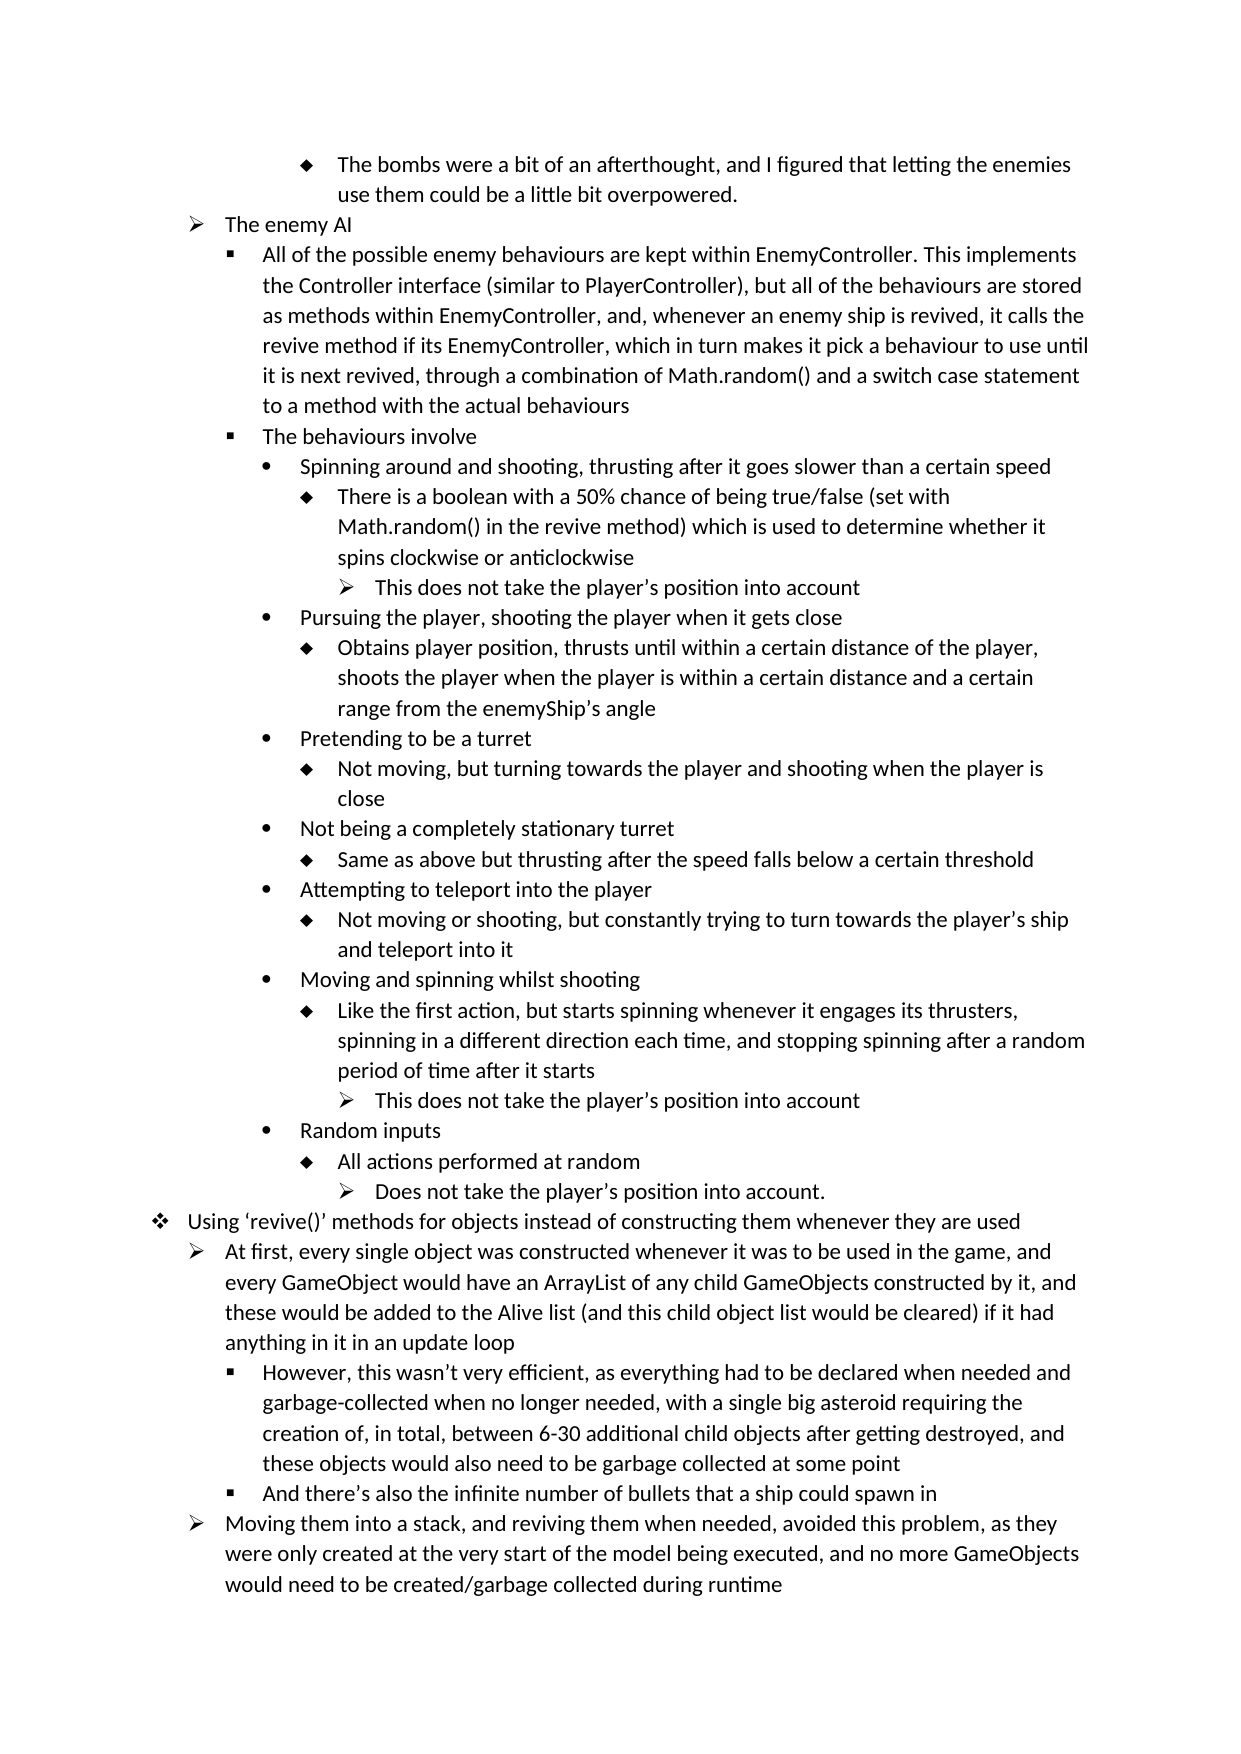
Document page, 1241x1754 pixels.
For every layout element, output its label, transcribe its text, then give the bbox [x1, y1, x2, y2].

list All actions performed at random [300, 1147, 1090, 1175]
list Not moving or shooting, but constantly trying to turn towards the player’s ship and teleport into it [300, 905, 1090, 963]
list This does not take the player’s position into account [337, 1086, 1090, 1114]
list Pursuing the player, shooting the player when it gets close [262, 603, 1090, 631]
list Spinning around and shooting, thrusting after it goes slower than a certain speed [262, 452, 1090, 480]
list And there’s also the infinite number of bullets that a ship could spawn in [225, 1479, 1090, 1507]
list The behaviours involve [225, 422, 1090, 450]
list However, this wasn’t very efficient, as everything had to be declared when needed and garbage-collected when no longer needed, with a single big asteroid requiring the creation of, in total, between 6-30 additional child objects after getting destroyed, and these objects would also need to be garbage collected at some point [225, 1358, 1090, 1477]
list Using ‘revive()’ methods for objects instead of constructing them whenever they are used [150, 1207, 1090, 1235]
list Attempting to teleport into the player [262, 875, 1090, 903]
list Pretending to be a turret [262, 724, 1090, 752]
list Random inputs [262, 1117, 1090, 1145]
list At first, every single object was constructed whenever it was to be used in the game, and every GameObject would have an ArrayList of any child GameObjects constructed by it, and these would be added to the Alive list (and this child object list would be cleared) if it had anything in it in an update loop [187, 1237, 1090, 1356]
list Does not take the player’s position into account. [337, 1177, 1090, 1205]
list Like the first action, but starts spinning whenever it engages its thrusters, spinning in a different direction each time, and stopping spinning after a random period of time after it starts [300, 996, 1090, 1084]
list The bombs were a bit of an afterthought, and I figured that letting the enemies use them could be a little bit overpowered. [300, 150, 1090, 208]
list There is a boolean with a 50% chance of being true/false (set with Math.random() in the revive method) which is used to determine whether it spins clockwise or anticlockwise [300, 482, 1090, 571]
list Moving and spinning whilst shooting [262, 966, 1090, 994]
list Moving them into a stack, and reviving them when needed, avoided this problem, as they were only created at the very start of the model being executed, and no more GameObjects would need to be created/garbage collected during runtime [187, 1509, 1090, 1598]
list The enemy AI [187, 210, 1090, 238]
list All of the possible enemy behaviours are kept within EnemyController. This implements the Controller interface (similar to PlayerController), but all of the behaviours are stored as methods within EnemyController, and, whenever an enemy ship is revived, it calls the revive method if its EnemyController, which in turn makes it pick a behaviour to use until it is next revived, through a combination of Math.random() and a switch case statement to a method with the actual behaviours [225, 241, 1090, 420]
list Obtains player position, thrusts until within a certain distance of the player, shoots the player when the player is within a certain distance and a certain range from the enemyShip’s angle [300, 633, 1090, 722]
list Not being a completely stationary turret [262, 814, 1090, 843]
list Same as above but thrusting after the speed falls below a certain threshold [300, 845, 1090, 873]
list Not moving, but turning towards the player and shooting when the player is close [300, 754, 1090, 812]
list This does not take the player’s position into account [337, 573, 1090, 601]
